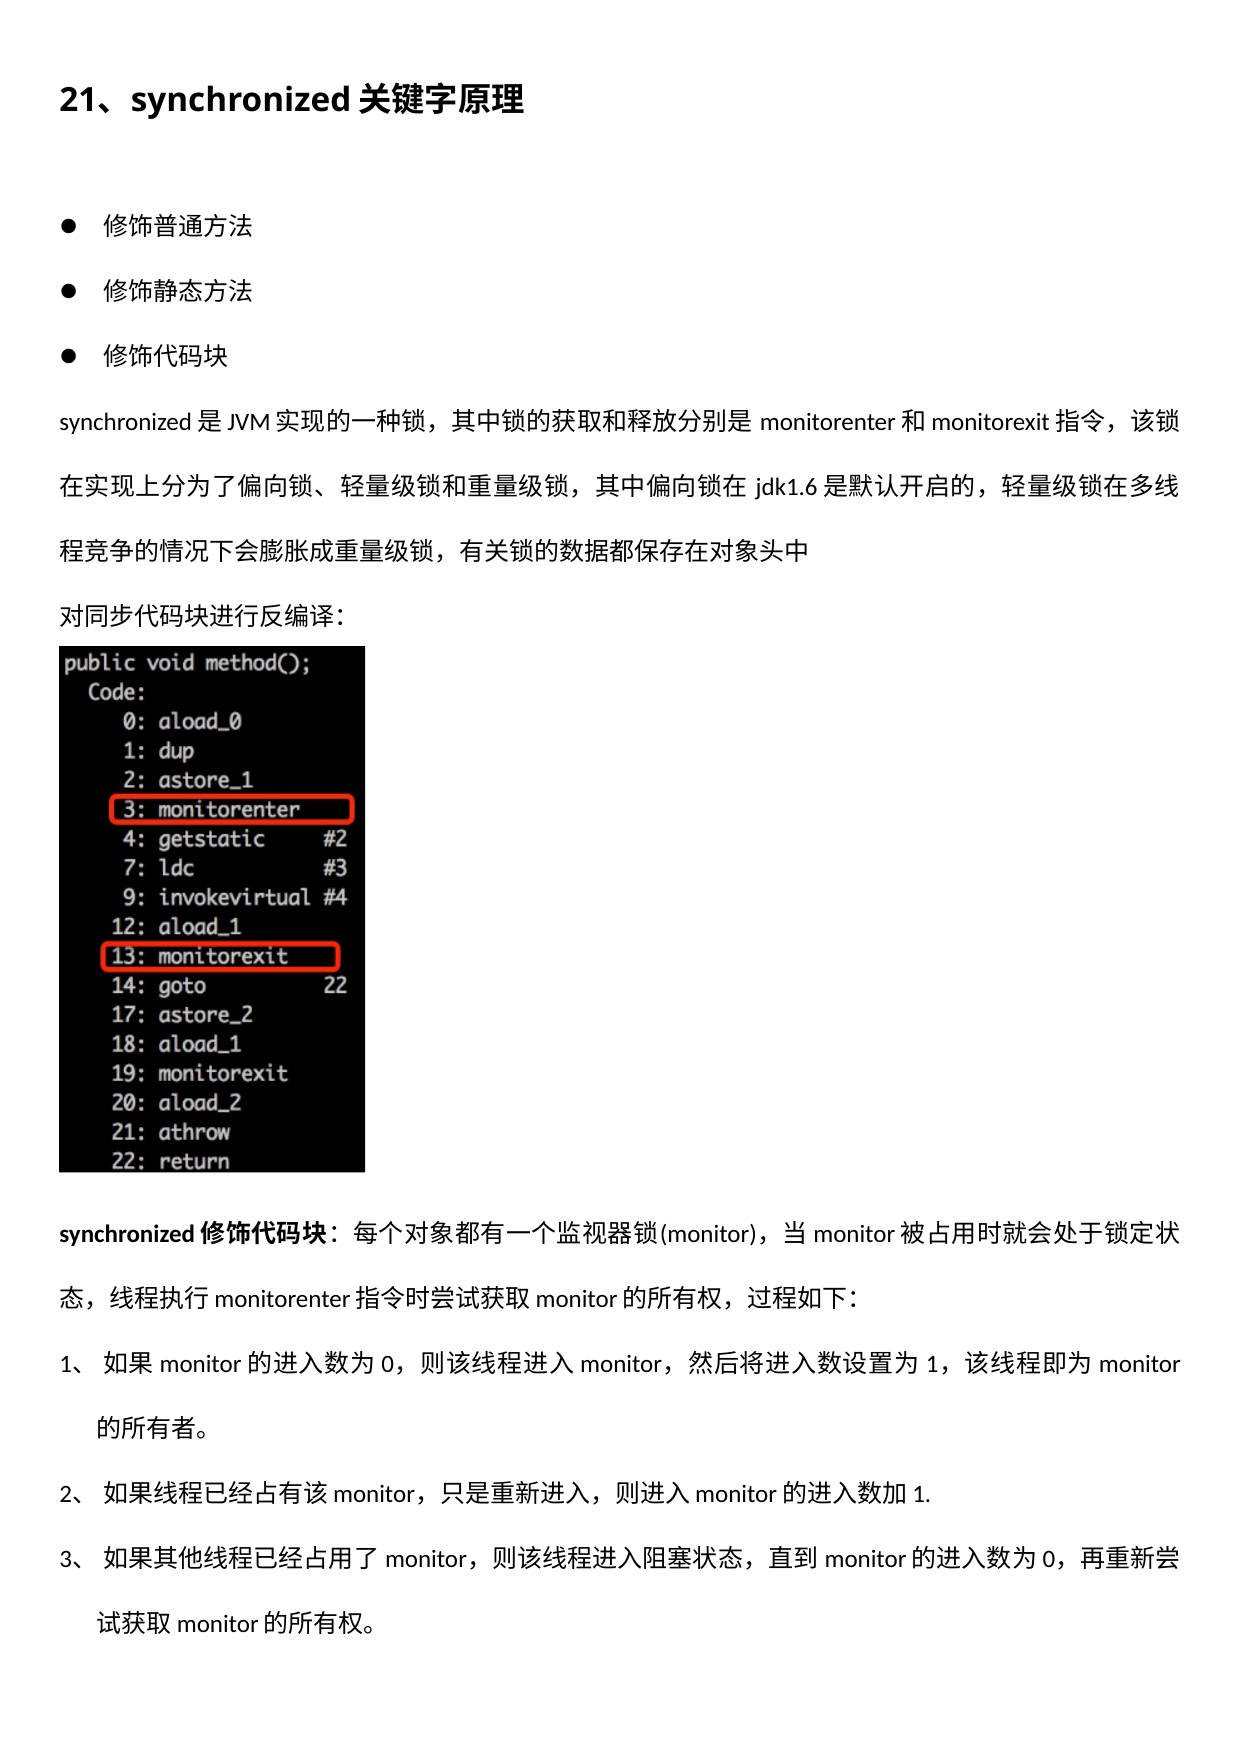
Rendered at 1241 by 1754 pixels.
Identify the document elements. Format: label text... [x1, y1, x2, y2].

list 如果其他线程已经占用了monitor，则该线程进入阻塞状态，直到monitor的进入数为0，再重新尝试获取monitor的所有权。 [59, 1524, 1181, 1654]
list 如果monitor的进入数为0，则该线程进入monitor，然后将进入数设置为1，该线程即为monitor的所有者。 [59, 1329, 1181, 1459]
list 修饰普通方法 [59, 192, 1181, 257]
list 修饰代码块 [59, 322, 1181, 387]
list 如果线程已经占有该monitor，只是重新进入，则进入monitor的进入数加1. [59, 1459, 1181, 1524]
text 对同步代码块进行反编译： [59, 582, 1181, 647]
subtitle 21、synchronized关键字原理 [59, 64, 1181, 129]
text synchronized是JVM实现的一种锁，其中锁的获取和释放分别是monitorenter和monitorexit指令，该锁在实现上分为了偏向锁、轻量级锁和重量级锁，其中偏向锁在jdk1.6是默认开启的，轻量级锁在多线程竞争的情况下会膨胀成重量级锁，有关锁的数据都保存在对象头中 [59, 387, 1181, 582]
list 修饰静态方法 [59, 257, 1181, 322]
text synchronized修饰代码块：每个对象都有一个监视器锁(monitor)，当monitor被占用时就会处于锁定状态，线程执行monitorenter指令时尝试获取monitor的所有权，过程如下： [59, 1199, 1181, 1329]
